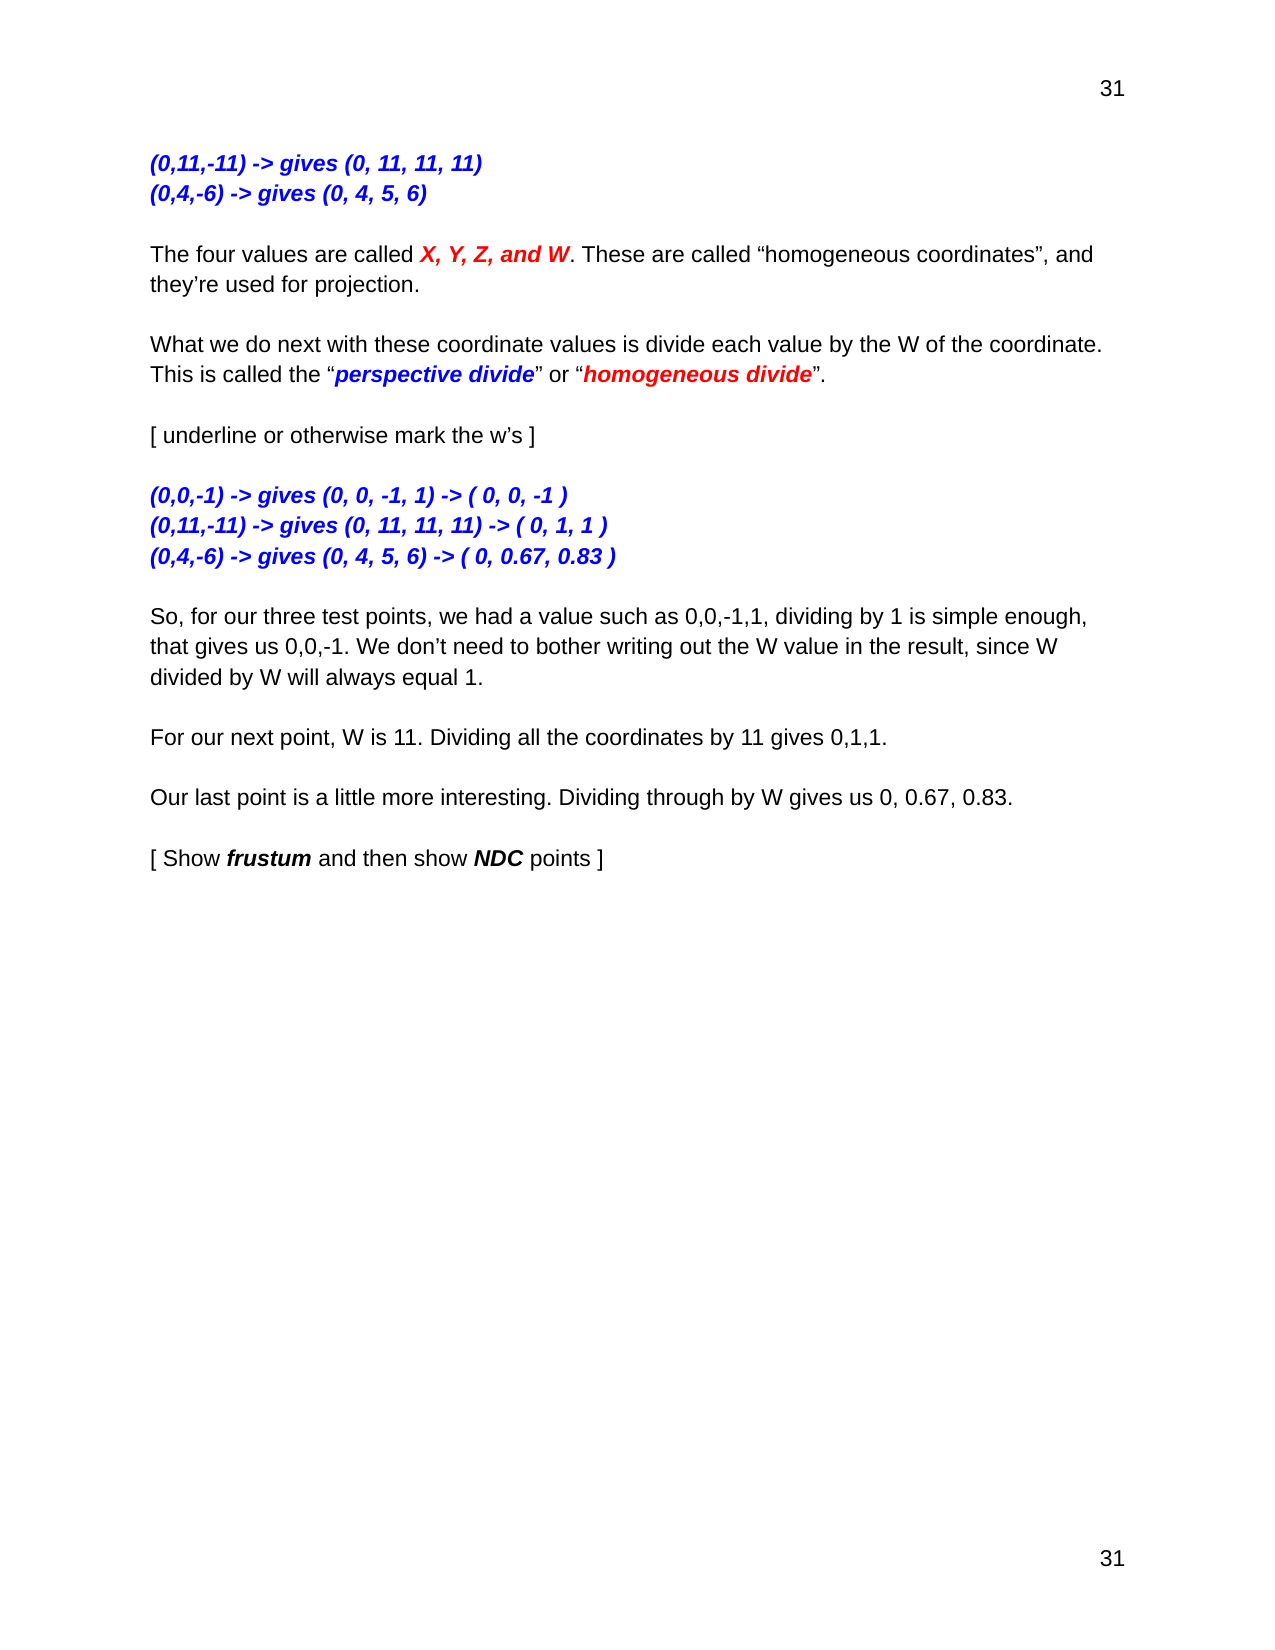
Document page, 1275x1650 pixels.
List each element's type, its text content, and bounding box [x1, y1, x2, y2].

text (0,0,-1) -> gives (0, 0, -1, 1) -> ( 0, 0, -1 ) [150, 482, 1125, 509]
text What we do next with these coordinate values is divide each value by the W of the coordinate. This is called the “perspective divide” or “homogeneous divide”. [150, 331, 1125, 388]
text [ underline or otherwise mark the w’s ] [150, 422, 1125, 448]
text For our next point, W is 11. Dividing all the coordinates by 11 gives 0,1,1. [150, 724, 1125, 750]
text (0,4,-6) -> gives (0, 4, 5, 6) [150, 180, 1125, 207]
text [ Show frustum and then show NDC points ] [150, 845, 1125, 871]
text So, for our three test points, we had a value such as 0,0,-1,1, dividing by 1 is simple enough, that gives us 0,0,-1. We don’t need to bother writing out the W value in the result, since W divided by W will always equal 1. [150, 603, 1125, 690]
text The four values are called X, Y, Z, and W. These are called “homogeneous coordinates”, and they’re used for projection. [150, 241, 1125, 297]
text (0,11,-11) -> gives (0, 11, 11, 11) -> ( 0, 1, 1 ) [150, 512, 1125, 539]
text (0,11,-11) -> gives (0, 11, 11, 11) [150, 150, 1125, 176]
text Our last point is a little more interesting. Dividing through by W gives us 0, 0.67, 0.83. [150, 784, 1125, 811]
text (0,4,-6) -> gives (0, 4, 5, 6) -> ( 0, 0.67, 0.83 ) [150, 543, 1125, 569]
